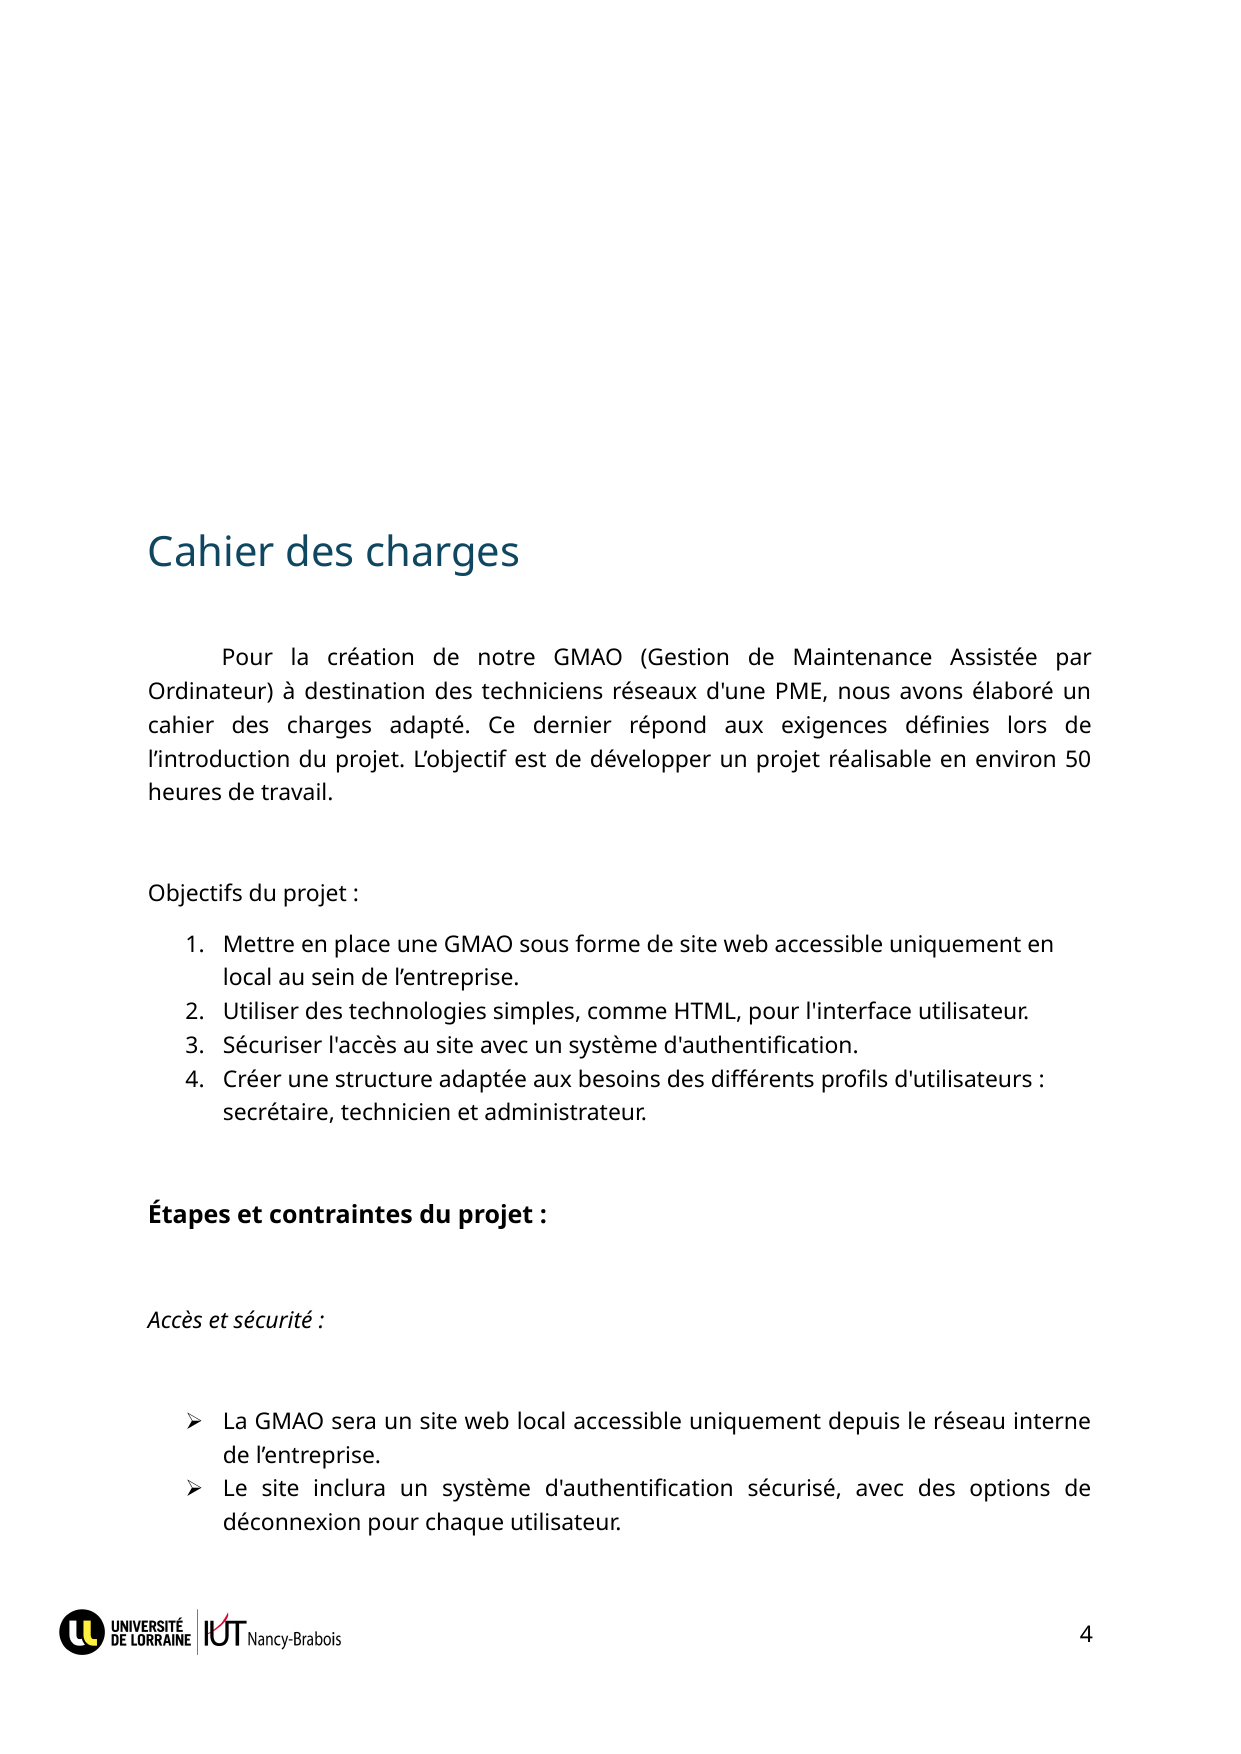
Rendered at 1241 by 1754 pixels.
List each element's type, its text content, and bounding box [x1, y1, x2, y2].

list Créer une structure adaptée aux besoins des différents profils d'utilisateurs : secrétaire, technicien et administrateur. [185, 1063, 1093, 1128]
picture [48, 1598, 349, 1664]
text Accès et sécurité : [148, 1304, 1093, 1335]
text Objectifs du projet : [148, 877, 1093, 908]
text Pour la création de notre GMAO (Gestion de Maintenance Assistée par Ordinateur) à destination des techniciens réseaux d'une PME, nous avons élaboré un cahier des charges adapté. Ce dernier répond aux exigences définies lors de l’introduction du projet. L’objectif est de développer un projet réalisable en environ 50 heures de travail. [148, 641, 1093, 808]
text Étapes et contraintes du projet : [148, 1197, 1093, 1231]
list Sécuriser l'accès au site avec un système d'authentification. [185, 1029, 1093, 1060]
list Utiliser des technologies simples, comme HTML, pour l'interface utilisateur. [185, 995, 1093, 1026]
subtitle Cahier des charges [148, 521, 1093, 578]
list Mettre en place une GMAO sous forme de site web accessible uniquement en local au sein de l’entreprise. [185, 928, 1093, 993]
list Le site inclura un système d'authentification sécurisé, avec des options de déconnexion pour chaque utilisateur. [185, 1472, 1093, 1537]
list La GMAO sera un site web local accessible uniquement depuis le réseau interne de l’entreprise. [185, 1405, 1093, 1470]
